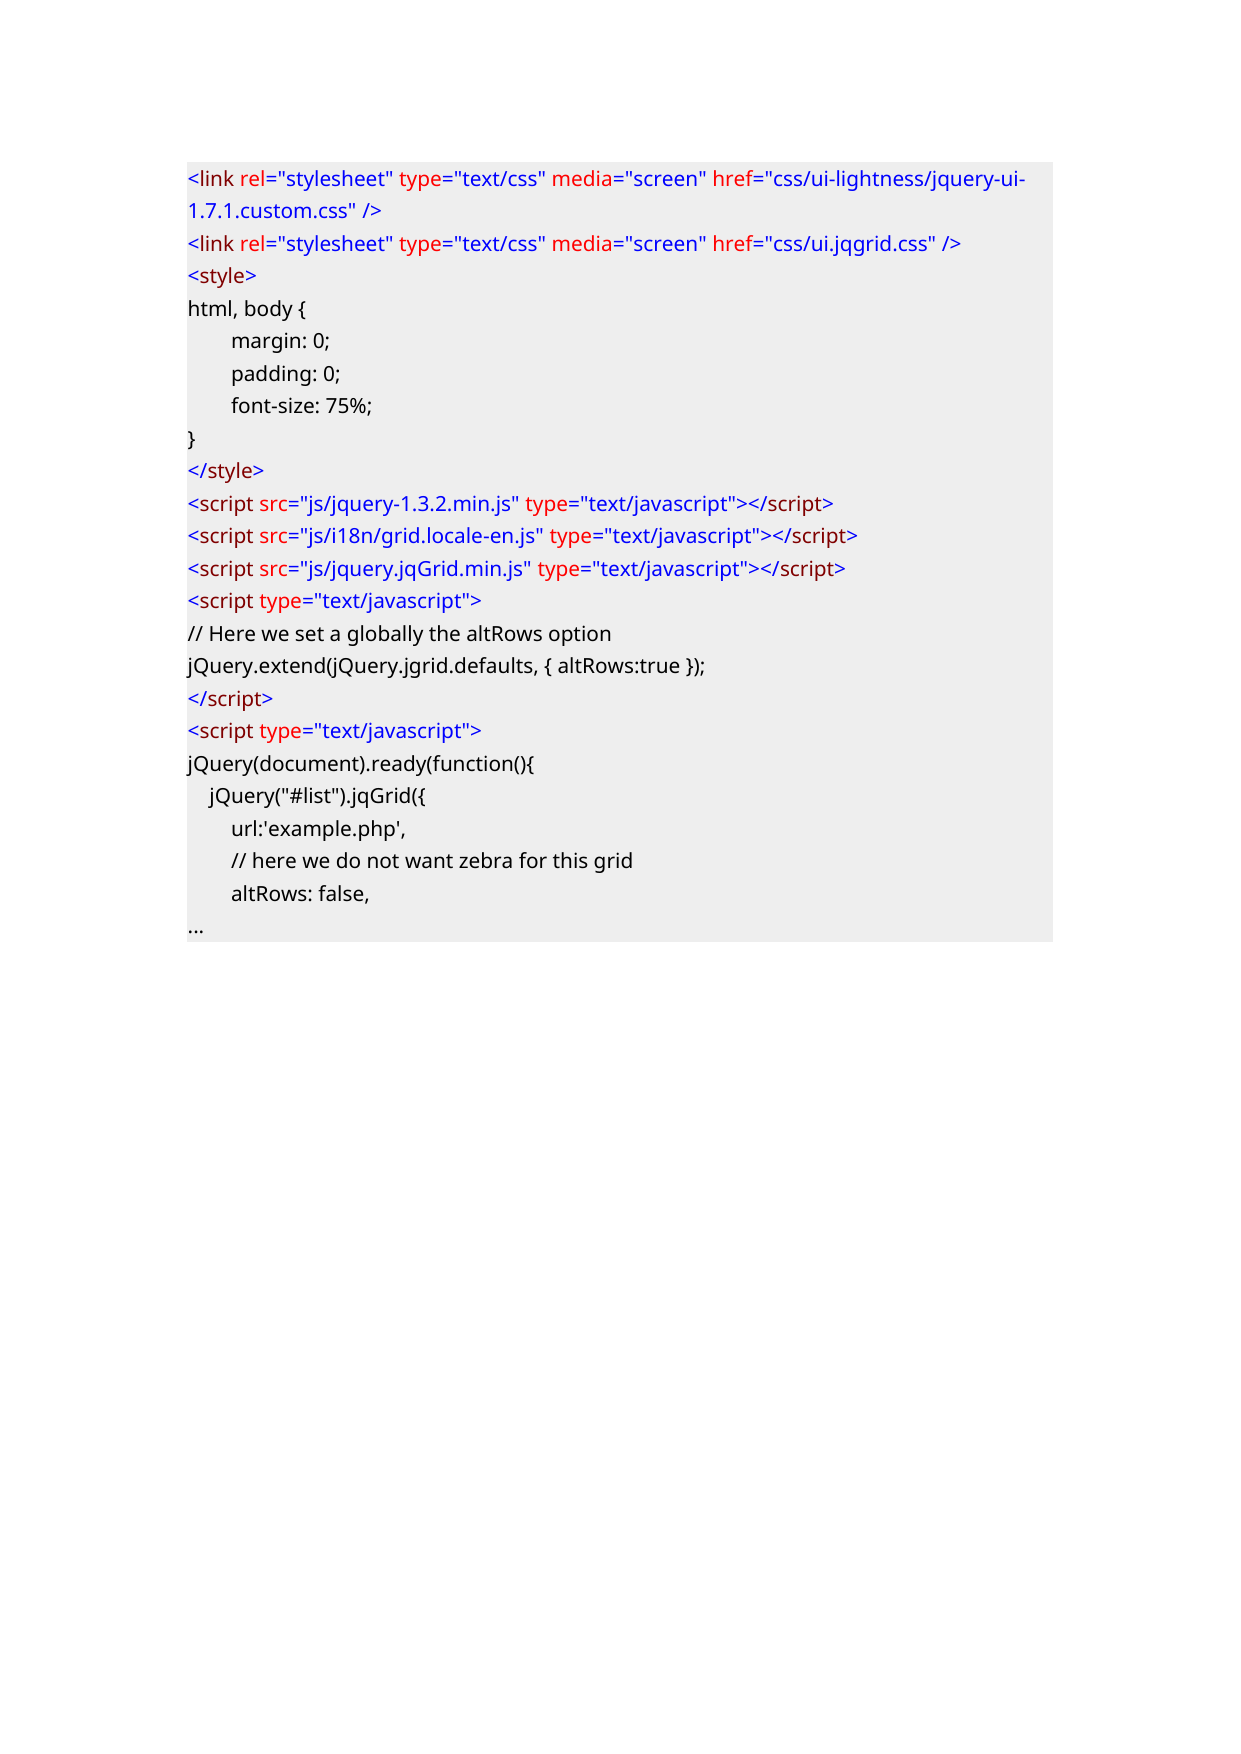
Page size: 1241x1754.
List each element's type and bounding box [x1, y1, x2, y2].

text [187, 162, 1053, 942]
